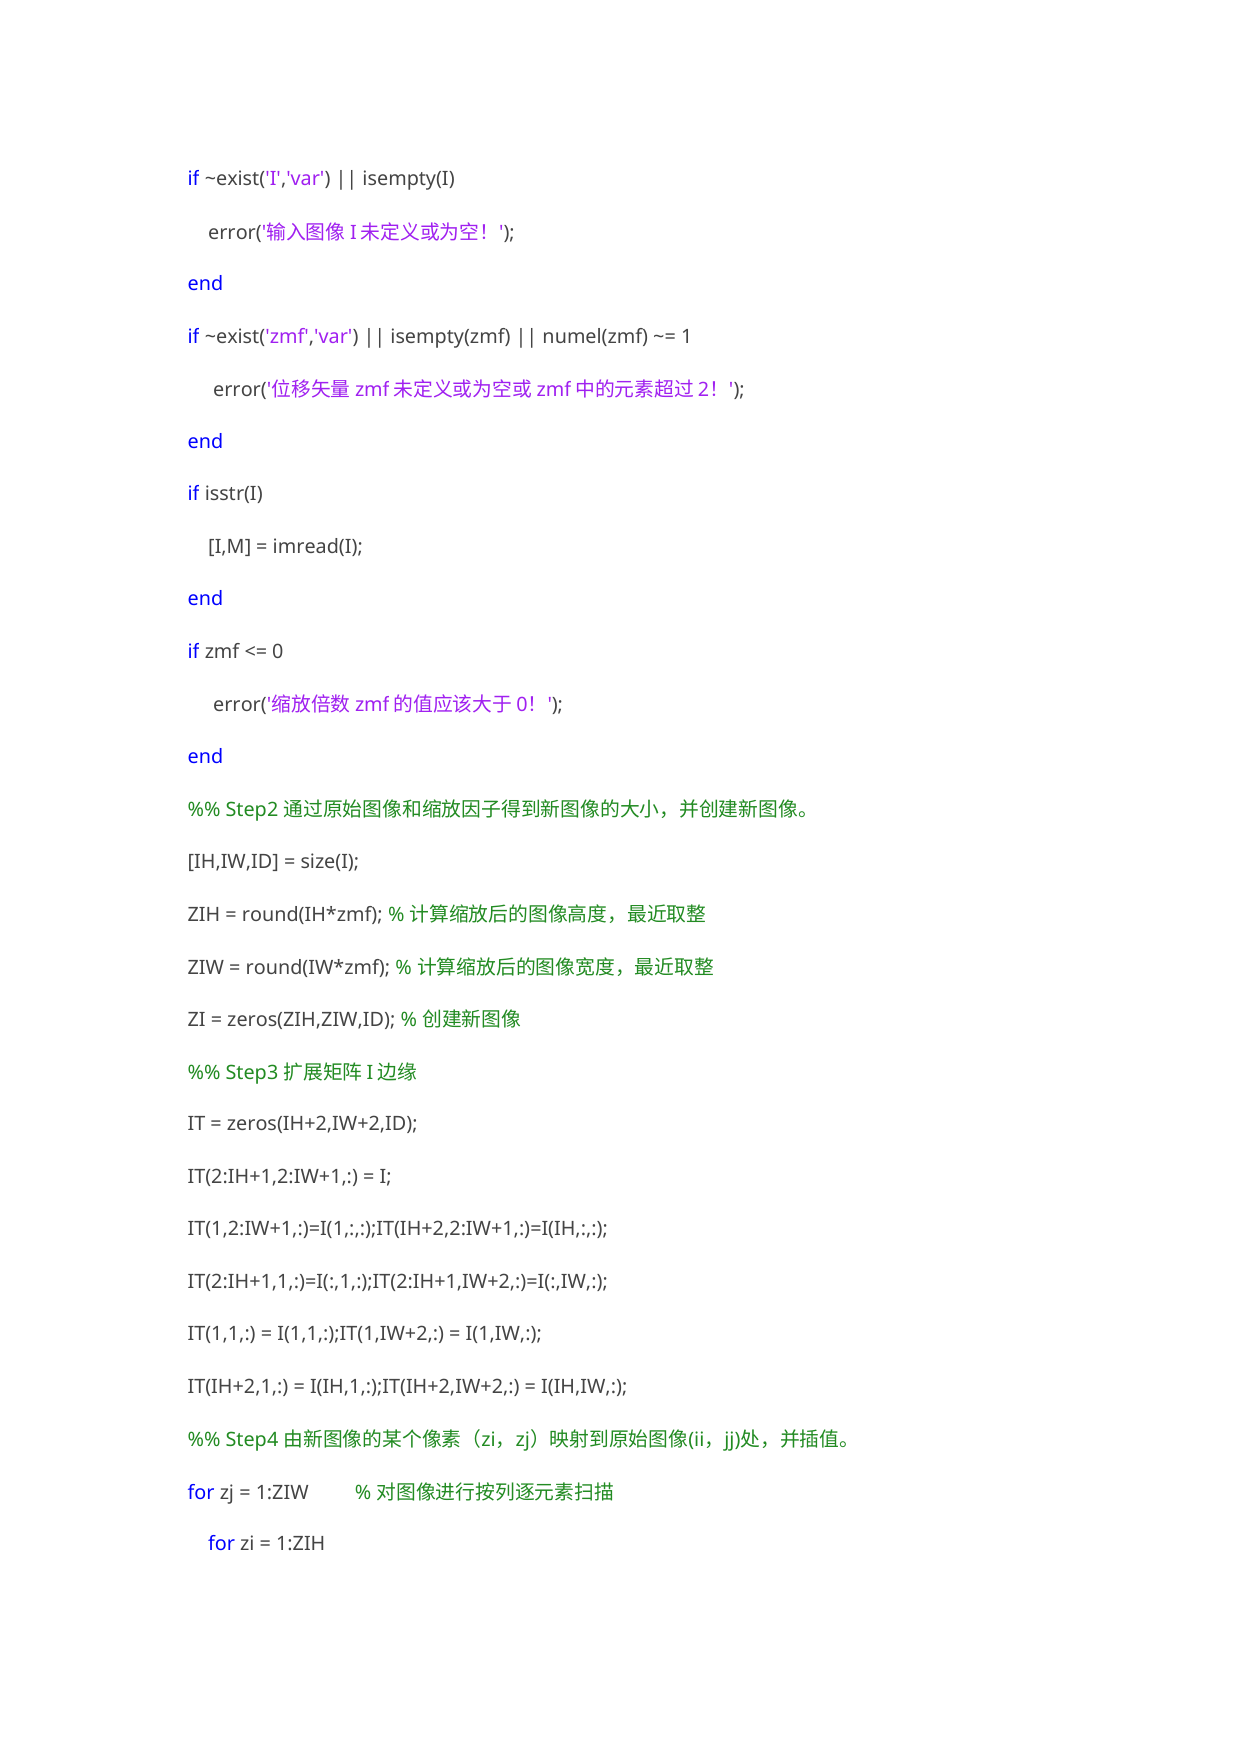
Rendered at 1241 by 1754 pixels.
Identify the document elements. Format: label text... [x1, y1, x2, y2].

text %% Step2 通过原始图像和缩放因子得到新图像的大小，并创建新图像。 [187, 792, 1053, 824]
text if zmf <= 0 [187, 634, 1053, 667]
text for zj = 1:ZIW % 对图像进行按列逐元素扫描 [187, 1474, 1053, 1507]
text ZIH = round(IH*zmf); % 计算缩放后的图像高度，最近取整 [187, 897, 1053, 929]
text IT(2:IH+1,1,:)=I(:,1,:);IT(2:IH+1,IW+2,:)=I(:,IW,:); [187, 1264, 1053, 1297]
text for zi = 1:ZIH [187, 1527, 1053, 1559]
text end [187, 424, 1053, 457]
text IT(IH+2,1,:) = I(IH,1,:);IT(IH+2,IW+2,:) = I(IH,IW,:); [187, 1369, 1053, 1402]
text end [187, 267, 1053, 299]
text end [187, 739, 1053, 772]
text end [187, 582, 1053, 614]
text %% Step4 由新图像的某个像素（zi，zj）映射到原始图像(ii，jj)处，并插值。 [187, 1422, 1053, 1454]
text IT(1,1,:) = I(1,1,:);IT(1,IW+2,:) = I(1,IW,:); [187, 1317, 1053, 1349]
text IT(1,2:IW+1,:)=I(1,:,:);IT(IH+2,2:IW+1,:)=I(IH,:,:); [187, 1212, 1053, 1244]
text ZI = zeros(ZIH,ZIW,ID); % 创建新图像 [187, 1002, 1053, 1034]
text ZIW = round(IW*zmf); % 计算缩放后的图像宽度，最近取整 [187, 949, 1053, 982]
text [I,M] = imread(I); [187, 529, 1053, 562]
text error('输入图像 I未定义或为空！'); [187, 214, 1053, 247]
text if ~exist('I','var') || isempty(I) [187, 162, 1053, 194]
text %% Step3 扩展矩阵I边缘 [187, 1054, 1053, 1087]
text error('缩放倍数 zmf的值应该大于0！'); [187, 687, 1053, 719]
text if isstr(I) [187, 477, 1053, 509]
text IT = zeros(IH+2,IW+2,ID); [187, 1107, 1053, 1139]
text IT(2:IH+1,2:IW+1,:) = I; [187, 1159, 1053, 1192]
text [IH,IW,ID] = size(I); [187, 844, 1053, 877]
text if ~exist('zmf','var') || isempty(zmf) || numel(zmf) ~= 1 [187, 319, 1053, 352]
text error('位移矢量 zmf未定义或为空或 zmf中的元素超过2！'); [187, 372, 1053, 404]
